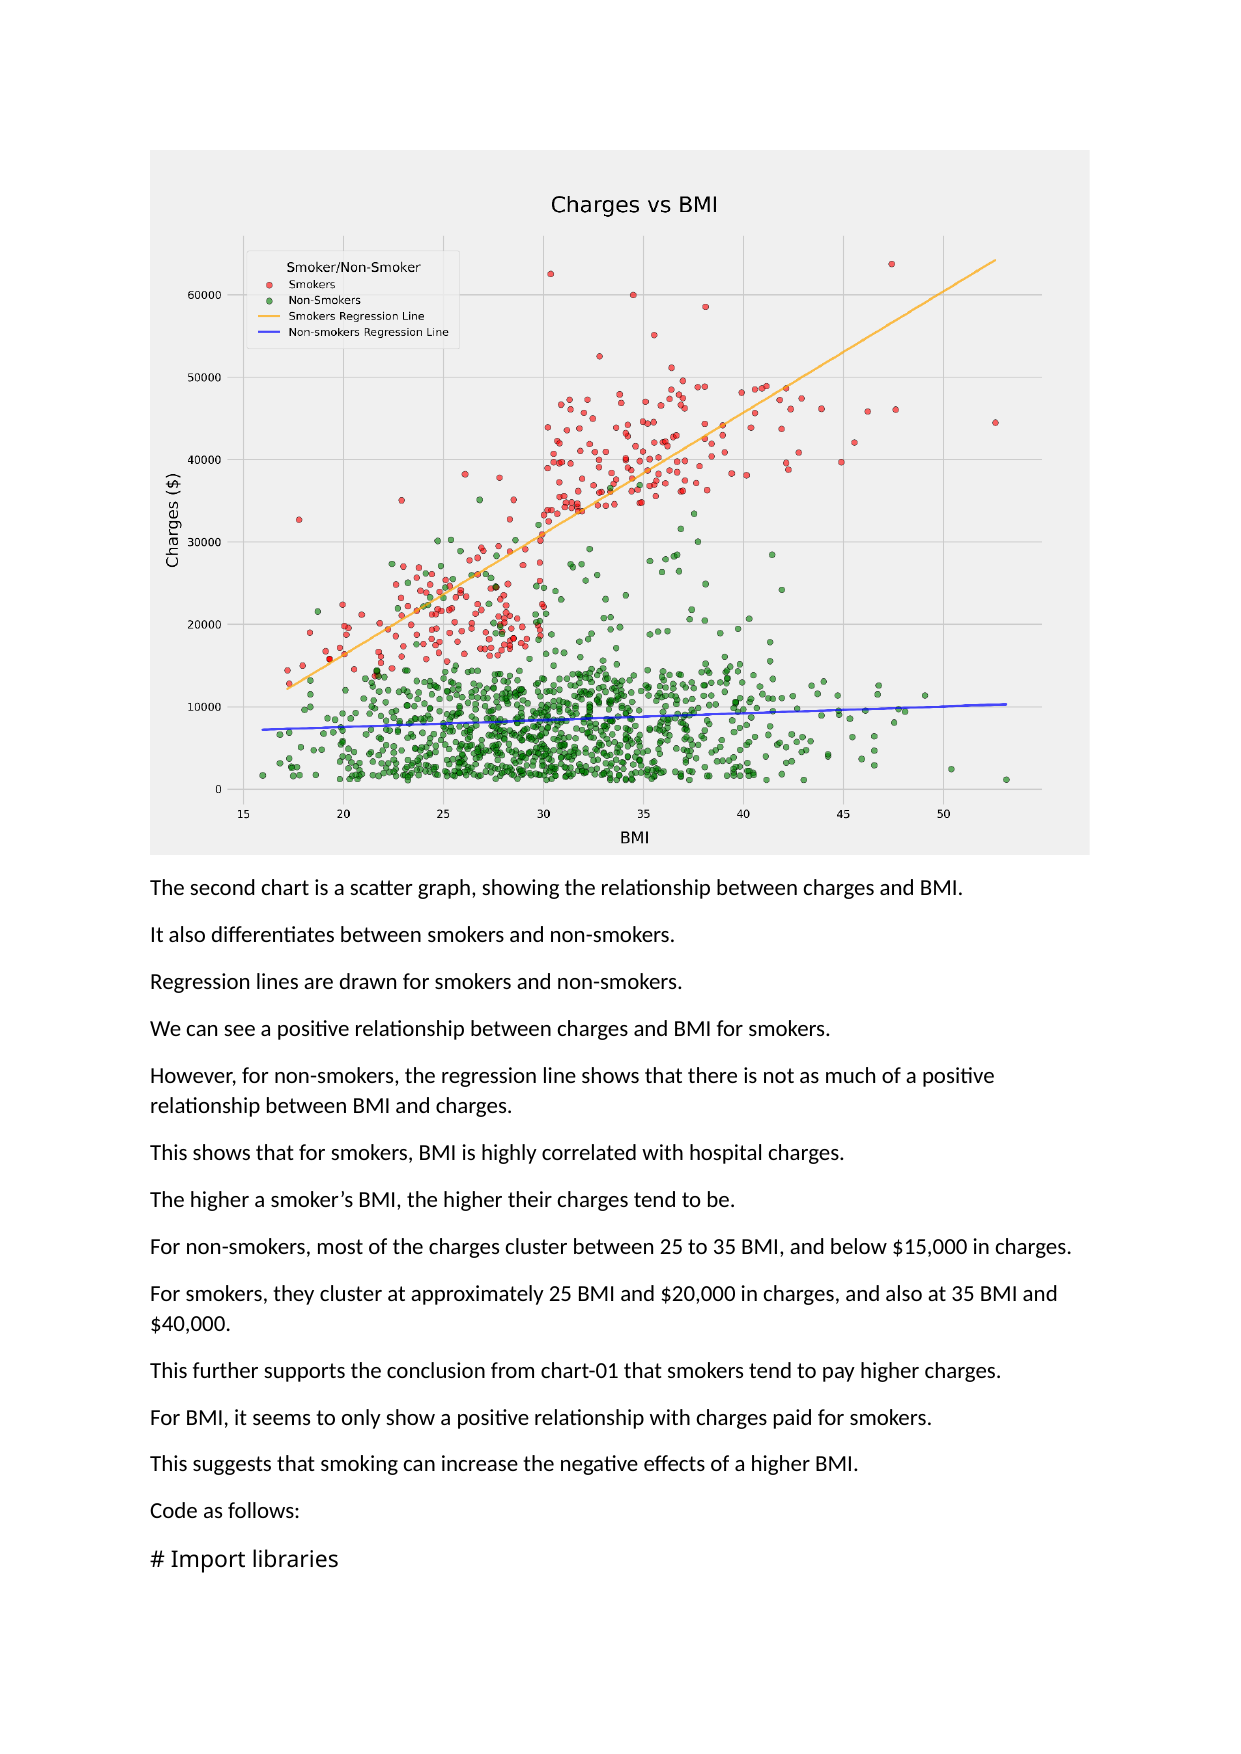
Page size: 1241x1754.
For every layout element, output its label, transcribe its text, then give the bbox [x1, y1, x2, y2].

text The second chart is a scatter graph, showing the relationship between charges and BMI. [150, 873, 1090, 902]
text For BMI, it seems to only show a positive relationship with charges paid for smokers. [150, 1403, 1090, 1431]
text Regression lines are drawn for smokers and non-smokers. [150, 967, 1090, 995]
text For non-smokers, most of the charges cluster between 25 to 35 BMI, and below $15,000 in charges. [150, 1232, 1090, 1260]
text This further supports the conclusion from chart-01 that smokers tend to pay higher charges. [150, 1356, 1090, 1384]
text # Import libraries [150, 1543, 1090, 1574]
text However, for non-smokers, the regression line shows that there is not as much of a positive relationship between BMI and charges. [150, 1061, 1090, 1119]
text This suggests that smoking can increase the negative effects of a higher BMI. [150, 1449, 1090, 1478]
text We can see a positive relationship between charges and BMI for smokers. [150, 1014, 1090, 1042]
text Code as follows: [150, 1496, 1090, 1524]
text It also differentiates between smokers and non-smokers. [150, 920, 1090, 948]
text This shows that for smokers, BMI is highly correlated with hospital charges. [150, 1138, 1090, 1166]
text The higher a smoker’s BMI, the higher their charges tend to be. [150, 1185, 1090, 1213]
picture [150, 150, 1090, 855]
text For smokers, they cluster at approximately 25 BMI and $20,000 in charges, and also at 35 BMI and $40,000. [150, 1279, 1090, 1337]
